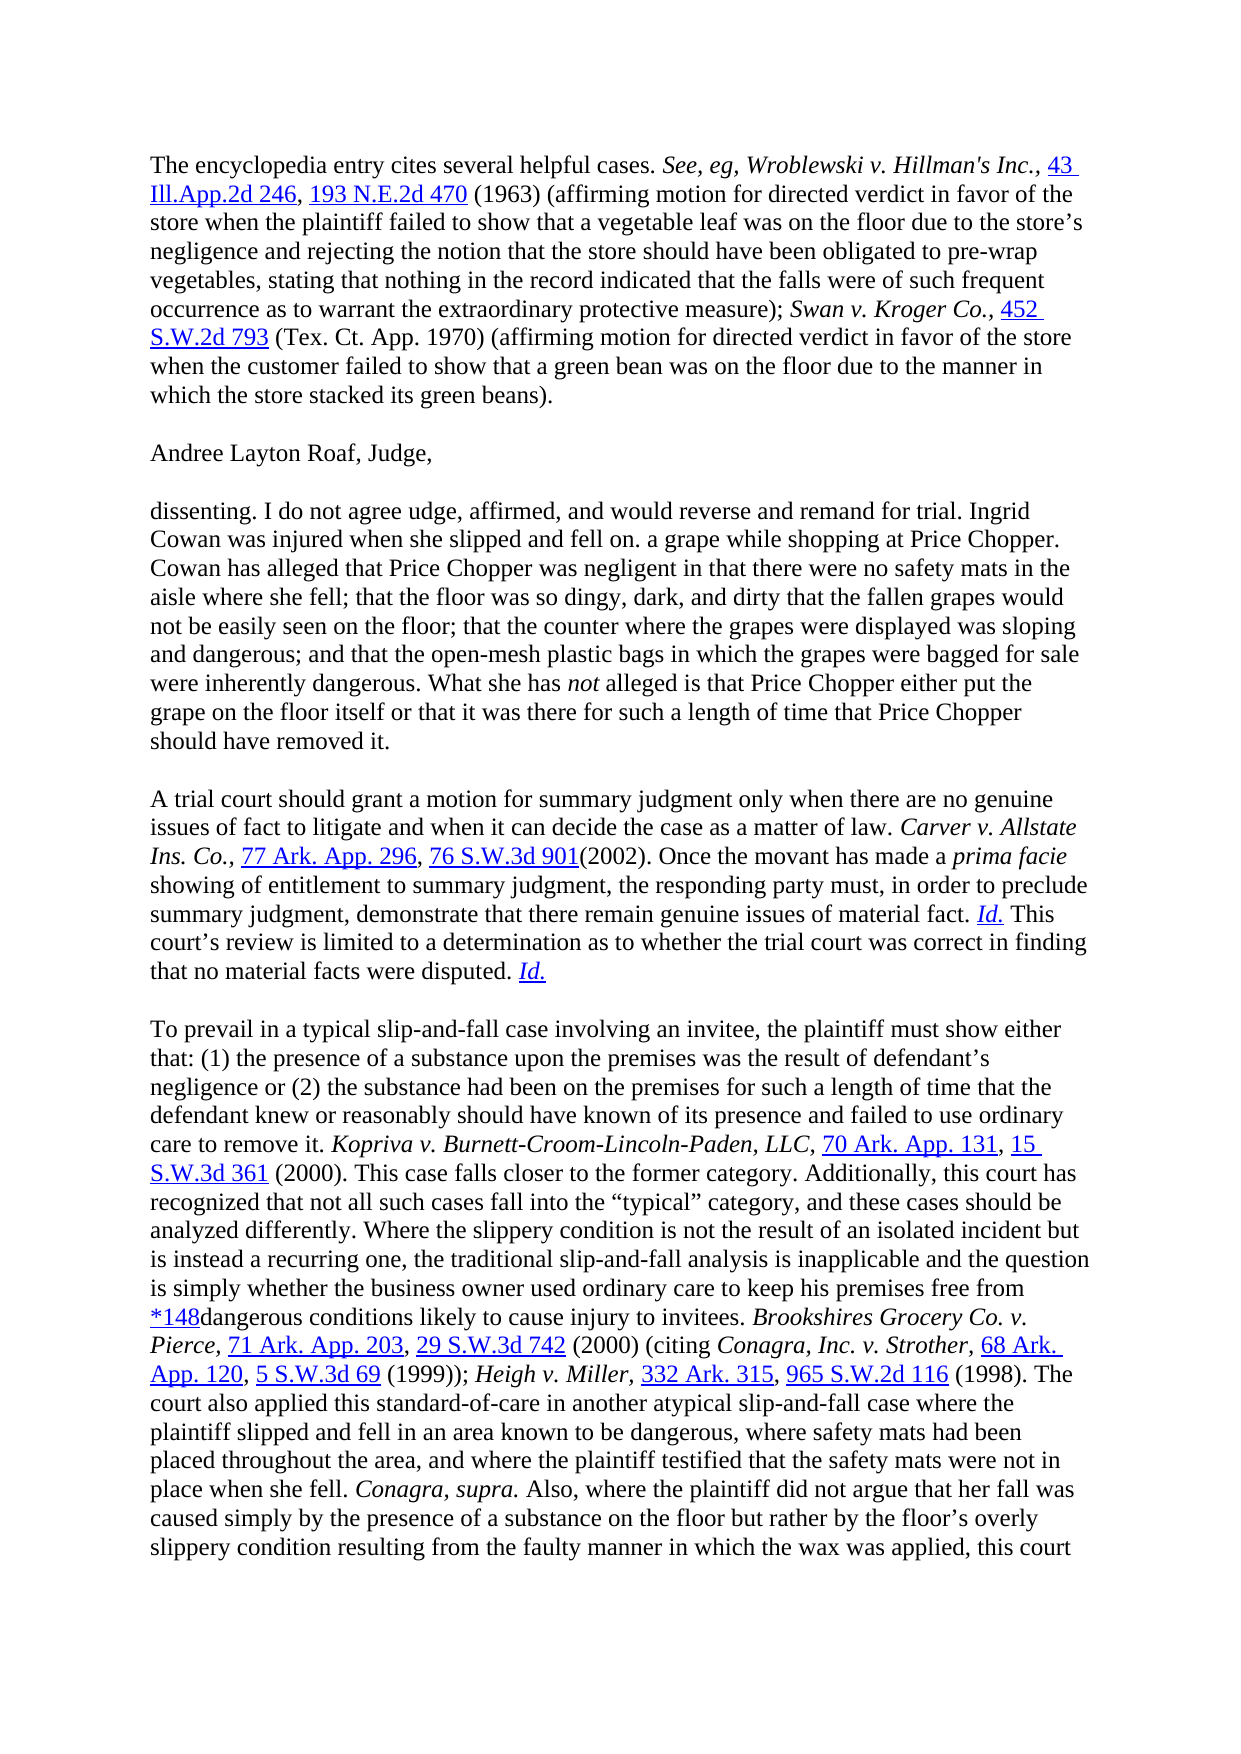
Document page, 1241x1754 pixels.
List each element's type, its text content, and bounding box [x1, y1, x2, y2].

text dissenting. I do not agree udge, affirmed, and would reverse and remand for trial. Ingrid Cowan was injured when she slipped and fell on. a grape while shopping at Price Chopper. Cowan has alleged that Price Chopper was negligent in that there were no safety mats in the aisle where she fell; that the floor was so dingy, dark, and dirty that the fallen grapes would not be easily seen on the floor; that the counter where the grapes were displayed was sloping and dangerous; and that the open-mesh plastic bags in which the grapes were bagged for sale were inherently dangerous. What she has not alleged is that Price Chopper either put the grape on the floor itself or that it was there for such a length of time that Price Chopper should have removed it. [150, 496, 1090, 754]
text Andree Layton Roaf, Judge, [150, 438, 1090, 467]
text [150, 1014, 1090, 1560]
text A trial court should grant a motion for summary judgment only when there are no genuine issues of fact to litigate and when it can decide the case as a matter of law. Carver v. Allstate Ins. Co., 77 Ark. App. 296, 76 S.W.3d 901(2002). Once the movant has made a prima facie showing of entitlement to summary judgment, the responding party must, in order to preclude summary judgment, demonstrate that there remain genuine issues of material fact. Id. This court’s review is limited to a determination as to whether the trial court was correct in finding that no material facts were disputed. Id. [150, 784, 1090, 985]
text The encyclopedia entry cites several helpful cases. See, eg, Wroblewski v. Hillman's Inc., 43 Ill.App.2d 246, 193 N.E.2d 470 (1963) (affirming motion for directed verdict in favor of the store when the plaintiff failed to show that a vegetable leaf was on the floor due to the store’s negligence and rejecting the notion that the store should have been obligated to pre-wrap vegetables, stating that nothing in the record indicated that the falls were of such frequent occurrence as to warrant the extraordinary protective measure); Swan v. Kroger Co., 452 S.W.2d 793 (Tex. Ct. App. 1970) (affirming motion for directed verdict in favor of the store when the customer failed to show that a green bean was on the floor due to the manner in which the store stacked its green beans). [150, 150, 1090, 409]
